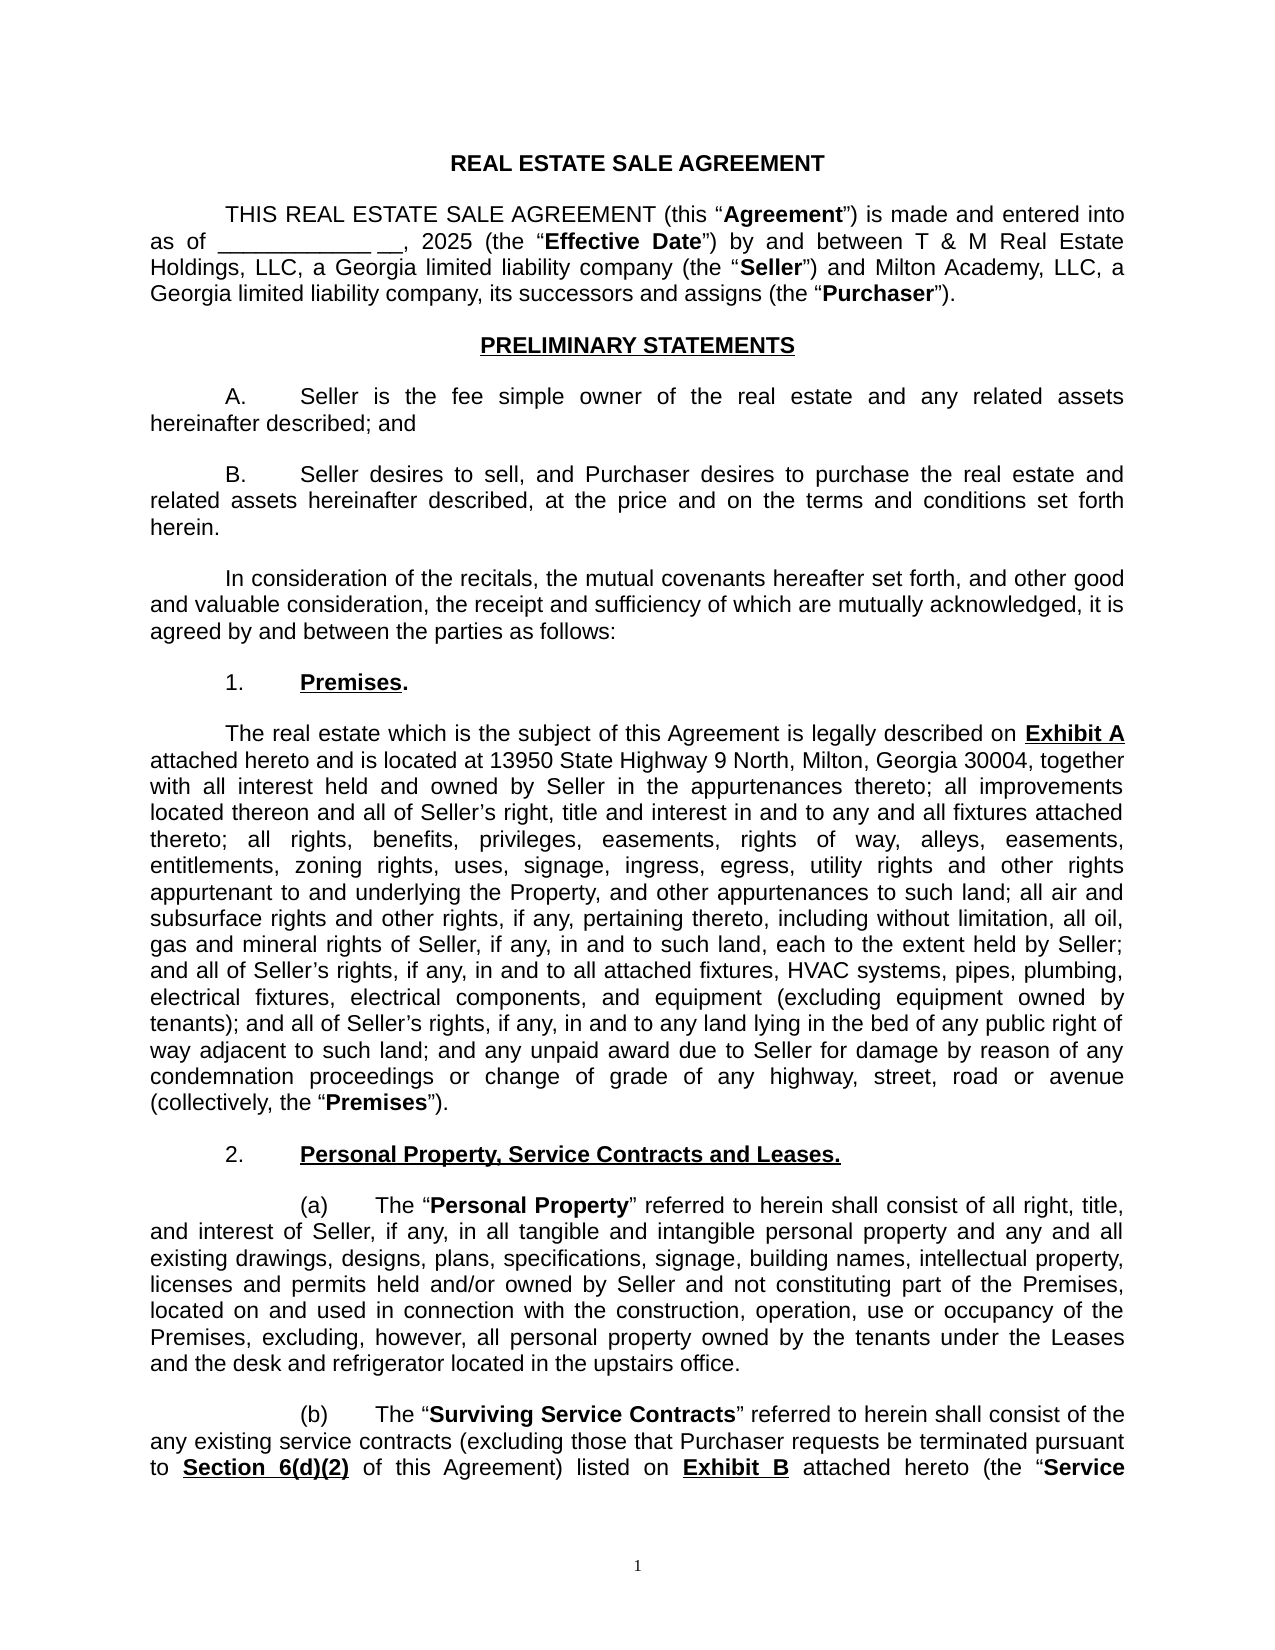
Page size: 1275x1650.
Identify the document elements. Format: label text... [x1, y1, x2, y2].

text THIS REAL ESTATE SALE AGREEMENT (this “Agreement”) is made and entered into as of ____________ __, 2025 (the “Effective Date”) by and between T & M Real Estate Holdings, LLC, a Georgia limited liability company (the “Seller”) and Milton Academy, LLC, a Georgia limited liability company, its successors and assigns (the “Purchaser”). [150, 201, 1125, 307]
text B. Seller desires to sell, and Purchaser desires to purchase the real estate and related assets hereinafter described, at the price and on the terms and conditions set forth herein. [150, 461, 1125, 540]
title PRELIMINARY STATEMENTS [150, 332, 1125, 358]
subtitle Premises. [150, 669, 1125, 695]
text The real estate which is the subject of this Agreement is legally described on Exhibit A attached hereto and is located at 13950 State Highway 9 North, Milton, Georgia 30004, together with all interest held and owned by Seller in the appurtenances thereto; all improvements located thereon and all of Seller’s right, title and interest in and to any and all fixtures attached thereto; all rights, benefits, privileges, easements, rights of way, alleys, easements, entitlements, zoning rights, uses, signage, ingress, egress, utility rights and other rights appurtenant to and underlying the Property, and other appurtenances to such land; all air and subsurface rights and other rights, if any, pertaining thereto, including without limitation, all oil, gas and mineral rights of Seller, if any, in and to such land, each to the extent held by Seller; and all of Seller’s rights, if any, in and to all attached fixtures, HVAC systems, pipes, plumbing, electrical fixtures, electrical components, and equipment (excluding equipment owned by tenants); and all of Seller’s rights, if any, in and to any land lying in the bed of any public right of way adjacent to such land; and any unpaid award due to Seller for damage by reason of any condemnation proceedings or change of grade of any highway, street, road or avenue (collectively, the “Premises”). [150, 720, 1125, 1116]
subtitle Personal Property, Service Contracts and Leases. [150, 1141, 1125, 1167]
text In consideration of the recitals, the mutual covenants hereafter set forth, and other good and valuable consideration, the receipt and sufficiency of which are mutually acknowledged, it is agreed by and between the parties as follows: [150, 565, 1125, 644]
title REAL ESTATE SALE AGREEMENT [150, 150, 1125, 176]
text A. Seller is the fee simple owner of the real estate and any related assets hereinafter described; and [150, 383, 1125, 436]
subtitle The “Personal Property” referred to herein shall consist of all right, title, and interest of Seller, if any, in all tangible and intangible personal property and any and all existing drawings, designs, plans, specifications, signage, building names, intellectual property, licenses and permits held and/or owned by Seller and not constituting part of the Premises, located on and used in connection with the construction, operation, use or occupancy of the Premises, excluding, however, all personal property owned by the tenants under the Leases and the desk and refrigerator located in the upstairs office. [150, 1192, 1125, 1376]
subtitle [150, 1401, 1125, 1481]
